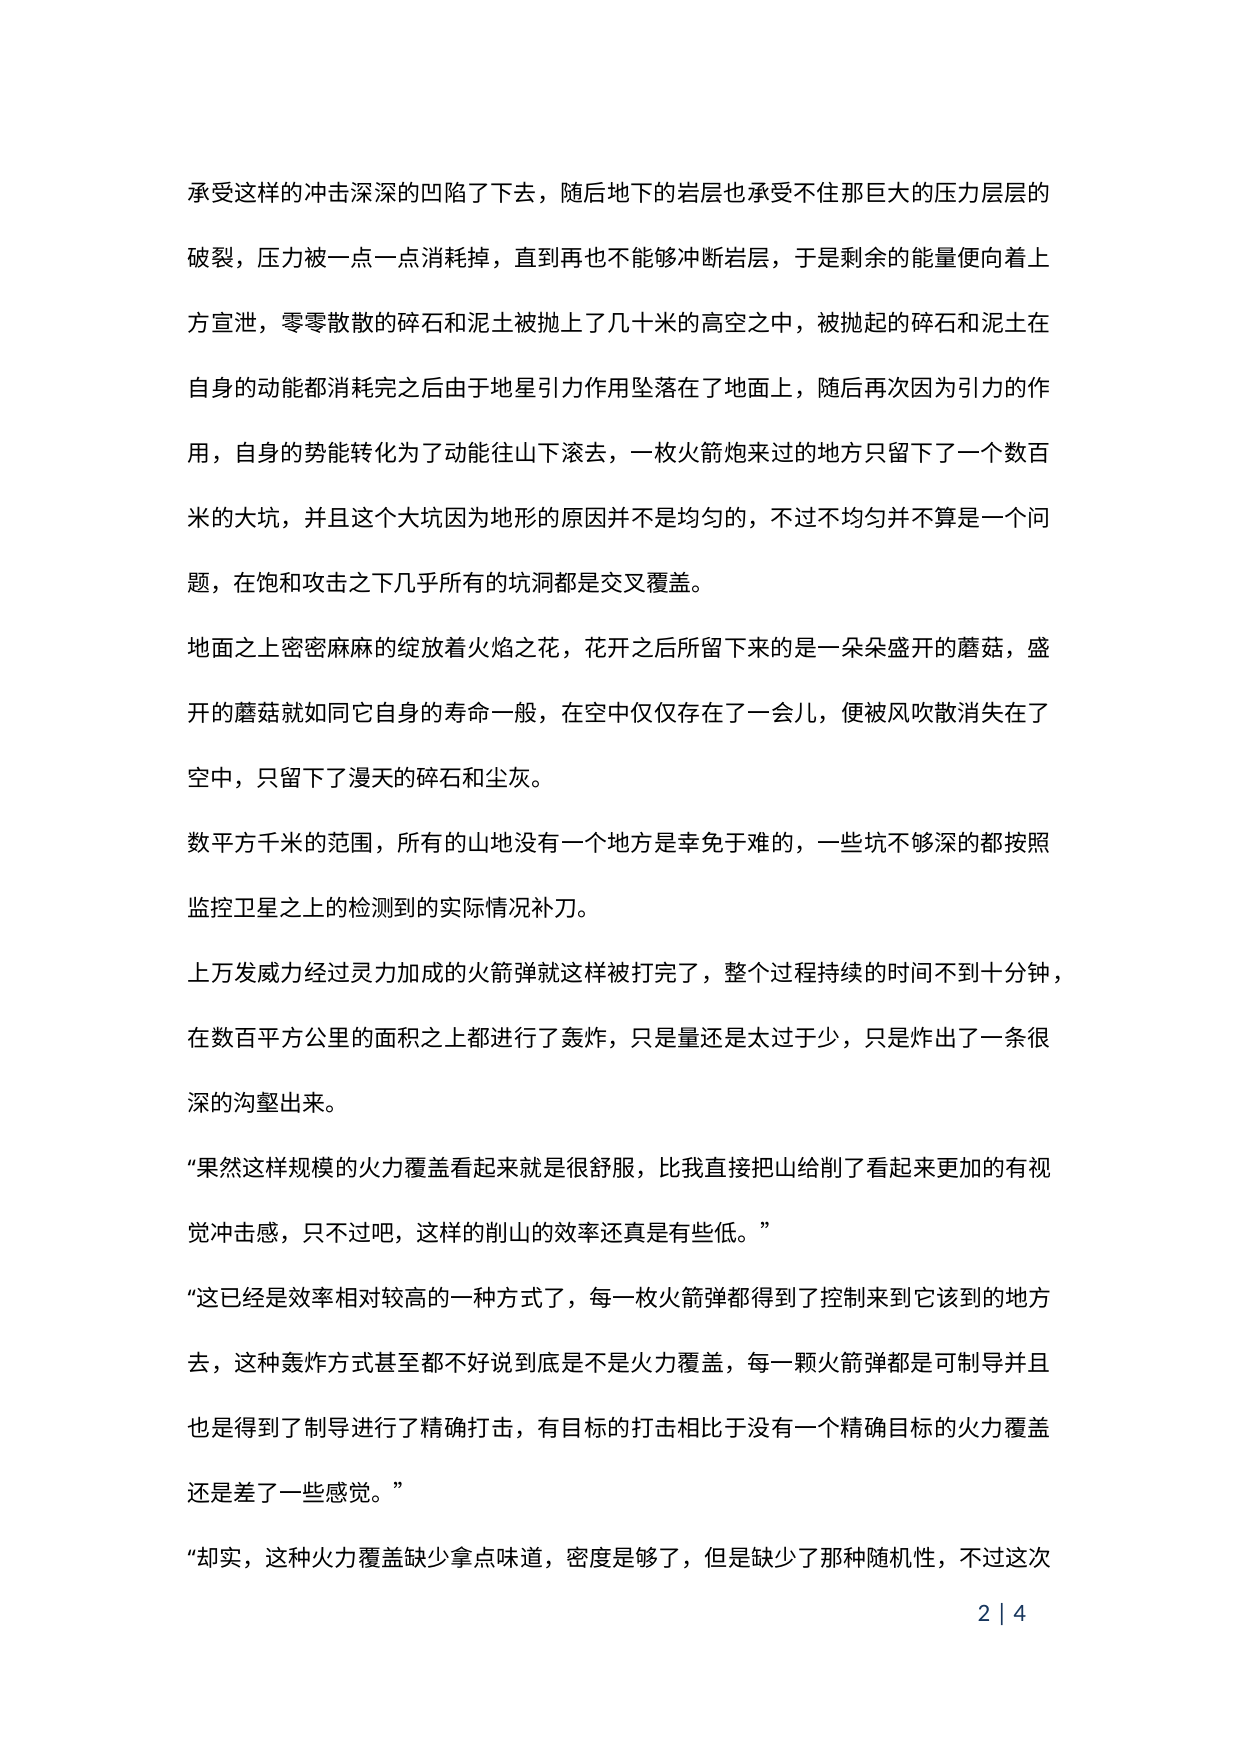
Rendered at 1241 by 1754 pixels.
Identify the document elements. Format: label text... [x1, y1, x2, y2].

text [187, 158, 1053, 613]
text “果然这样规模的火力覆盖看起来就是很舒服，比我直接把山给削了看起来更加的有视觉冲击感，只不过吧，这样的削山的效率还真是有些低。” [187, 1133, 1053, 1263]
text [187, 1523, 1053, 1588]
text “这已经是效率相对较高的一种方式了，每一枚火箭弹都得到了控制来到它该到的地方去，这种轰炸方式甚至都不好说到底是不是火力覆盖，每一颗火箭弹都是可制导并且也是得到了制导进行了精确打击，有目标的打击相比于没有一个精确目标的火力覆盖还是差了一些感觉。” [187, 1263, 1053, 1523]
text 上万发威力经过灵力加成的火箭弹就这样被打完了，整个过程持续的时间不到十分钟，在数百平方公里的面积之上都进行了轰炸，只是量还是太过于少，只是炸出了一条很深的沟壑出来。 [187, 938, 1053, 1133]
text 数平方千米的范围，所有的山地没有一个地方是幸免于难的，一些坑不够深的都按照监控卫星之上的检测到的实际情况补刀。 [187, 808, 1053, 938]
text 地面之上密密麻麻的绽放着火焰之花，花开之后所留下来的是一朵朵盛开的蘑菇，盛开的蘑菇就如同它自身的寿命一般，在空中仅仅存在了一会儿，便被风吹散消失在了空中，只留下了漫天的碎石和尘灰。 [187, 613, 1053, 808]
